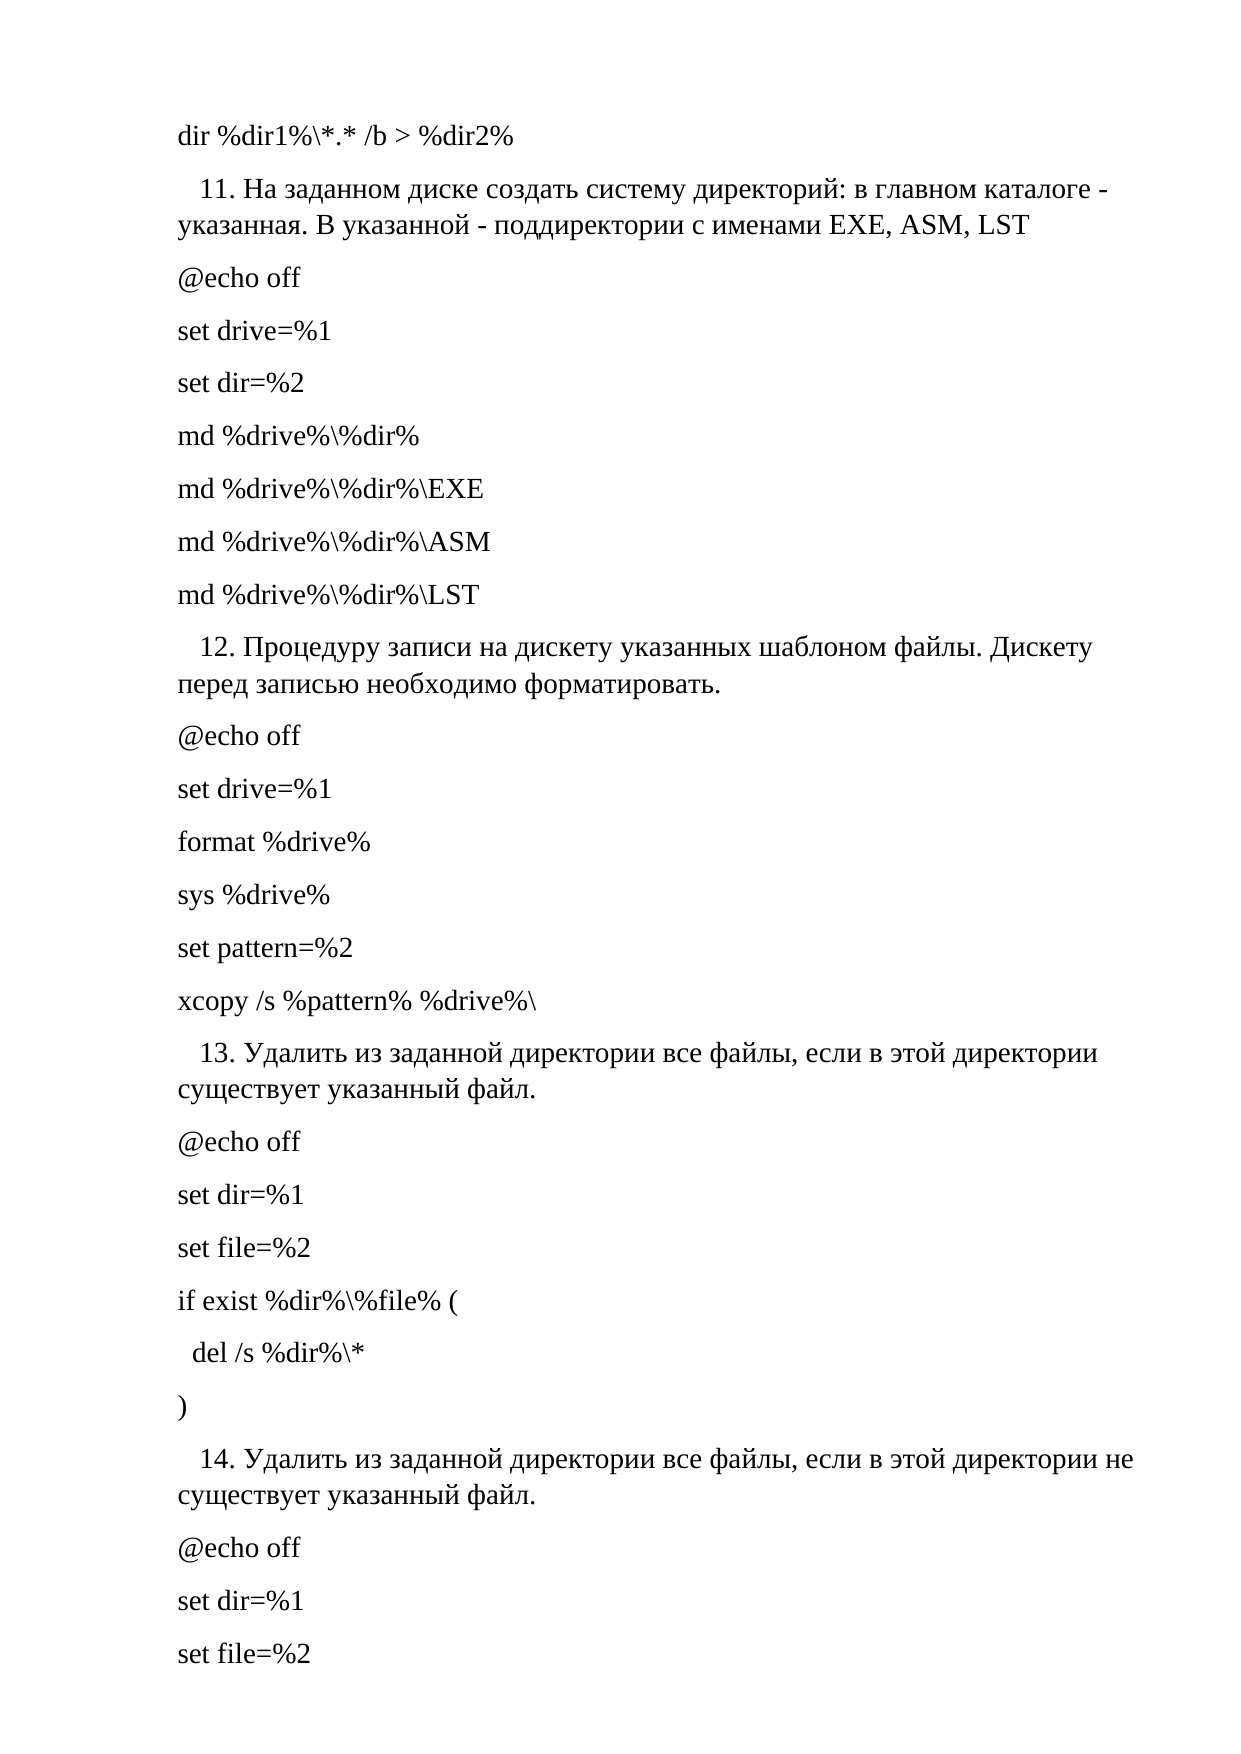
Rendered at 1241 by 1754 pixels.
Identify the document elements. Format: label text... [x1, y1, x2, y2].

text format %drive% [177, 824, 1152, 858]
text xcopy /s %pattern% %drive%\ [177, 983, 1152, 1016]
text set file=%2 [177, 1230, 1152, 1263]
text ) [177, 1388, 1152, 1422]
text @echo off [177, 260, 1152, 293]
text md %drive%\%dir% [177, 418, 1152, 452]
text set file=%2 [177, 1636, 1152, 1669]
text sys %drive% [177, 877, 1152, 911]
text set drive=%1 [177, 771, 1152, 805]
text if exist %dir%\%file% ( [177, 1283, 1152, 1316]
text md %drive%\%dir%\LST [177, 577, 1152, 610]
text 11. На заданном диске создать систему директорий: в главном каталоге - указанная. В указанной - поддиректории с именами EXE, ASM, LST [177, 171, 1152, 241]
text set drive=%1 [177, 313, 1152, 346]
text set pattern=%2 [177, 930, 1152, 963]
text md %drive%\%dir%\EXE [177, 471, 1152, 505]
text @echo off [177, 1530, 1152, 1564]
text @echo off [177, 1124, 1152, 1158]
text 13. Удалить из заданной директории все файлы, если в этой директории существует указанный файл. [177, 1035, 1152, 1105]
text set dir=%1 [177, 1583, 1152, 1617]
text set dir=%2 [177, 366, 1152, 399]
text del /s %dir%\* [177, 1336, 1152, 1369]
text 12. Процедуру записи на дискету указанных шаблоном файлы. Дискету перед записью необходимо форматировать. [177, 629, 1152, 699]
text dir %dir1%\*.* /b > %dir2% [177, 118, 1152, 152]
text @echo off [177, 718, 1152, 752]
text md %drive%\%dir%\ASM [177, 524, 1152, 557]
text 14. Удалить из заданной директории все файлы, если в этой директории не существует указанный файл. [177, 1441, 1152, 1511]
text set dir=%1 [177, 1177, 1152, 1211]
